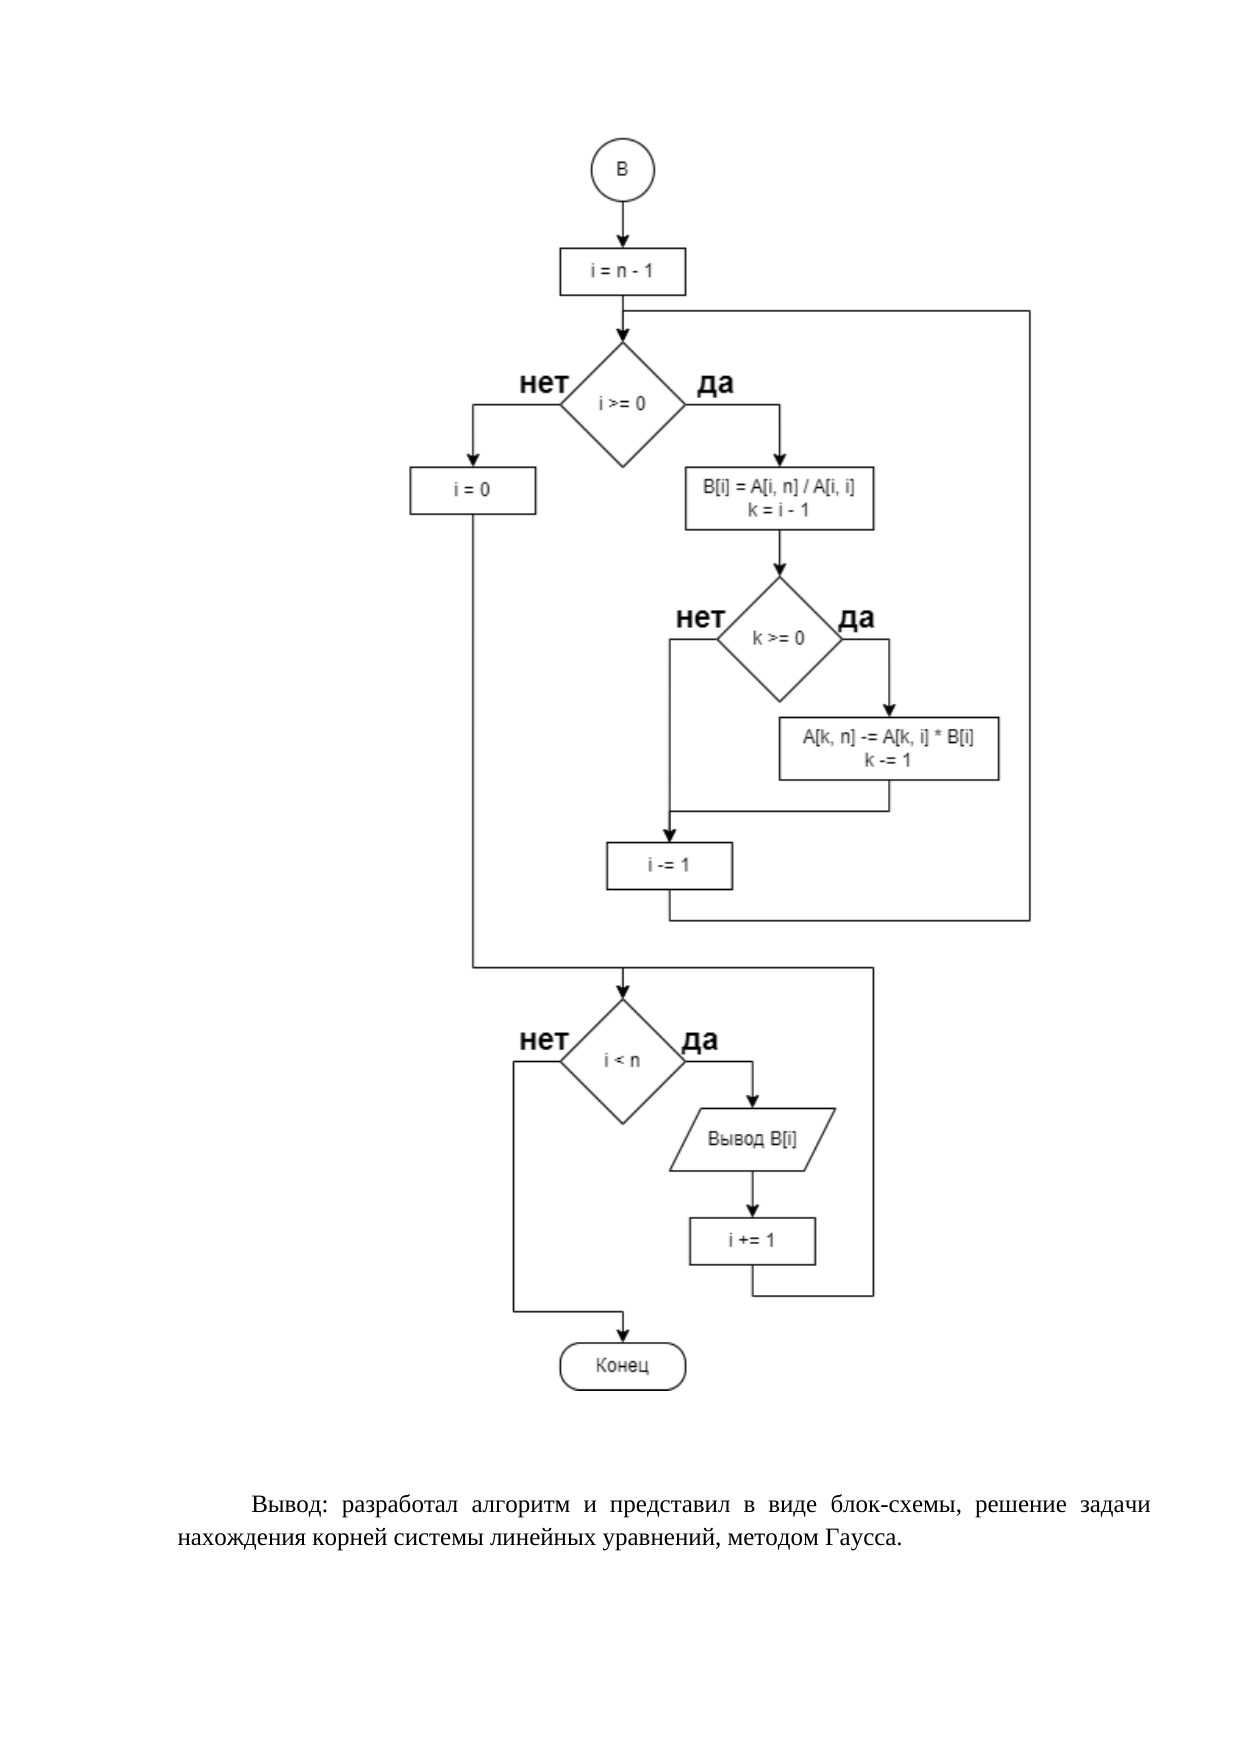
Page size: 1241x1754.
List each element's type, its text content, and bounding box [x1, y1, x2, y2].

picture [283, 118, 1045, 1391]
text Вывод: разработал алгоритм и представил в виде блок-схемы, решение задачи нахождения корней системы линейных уравнений, методом Гаусса. [177, 1489, 1152, 1551]
